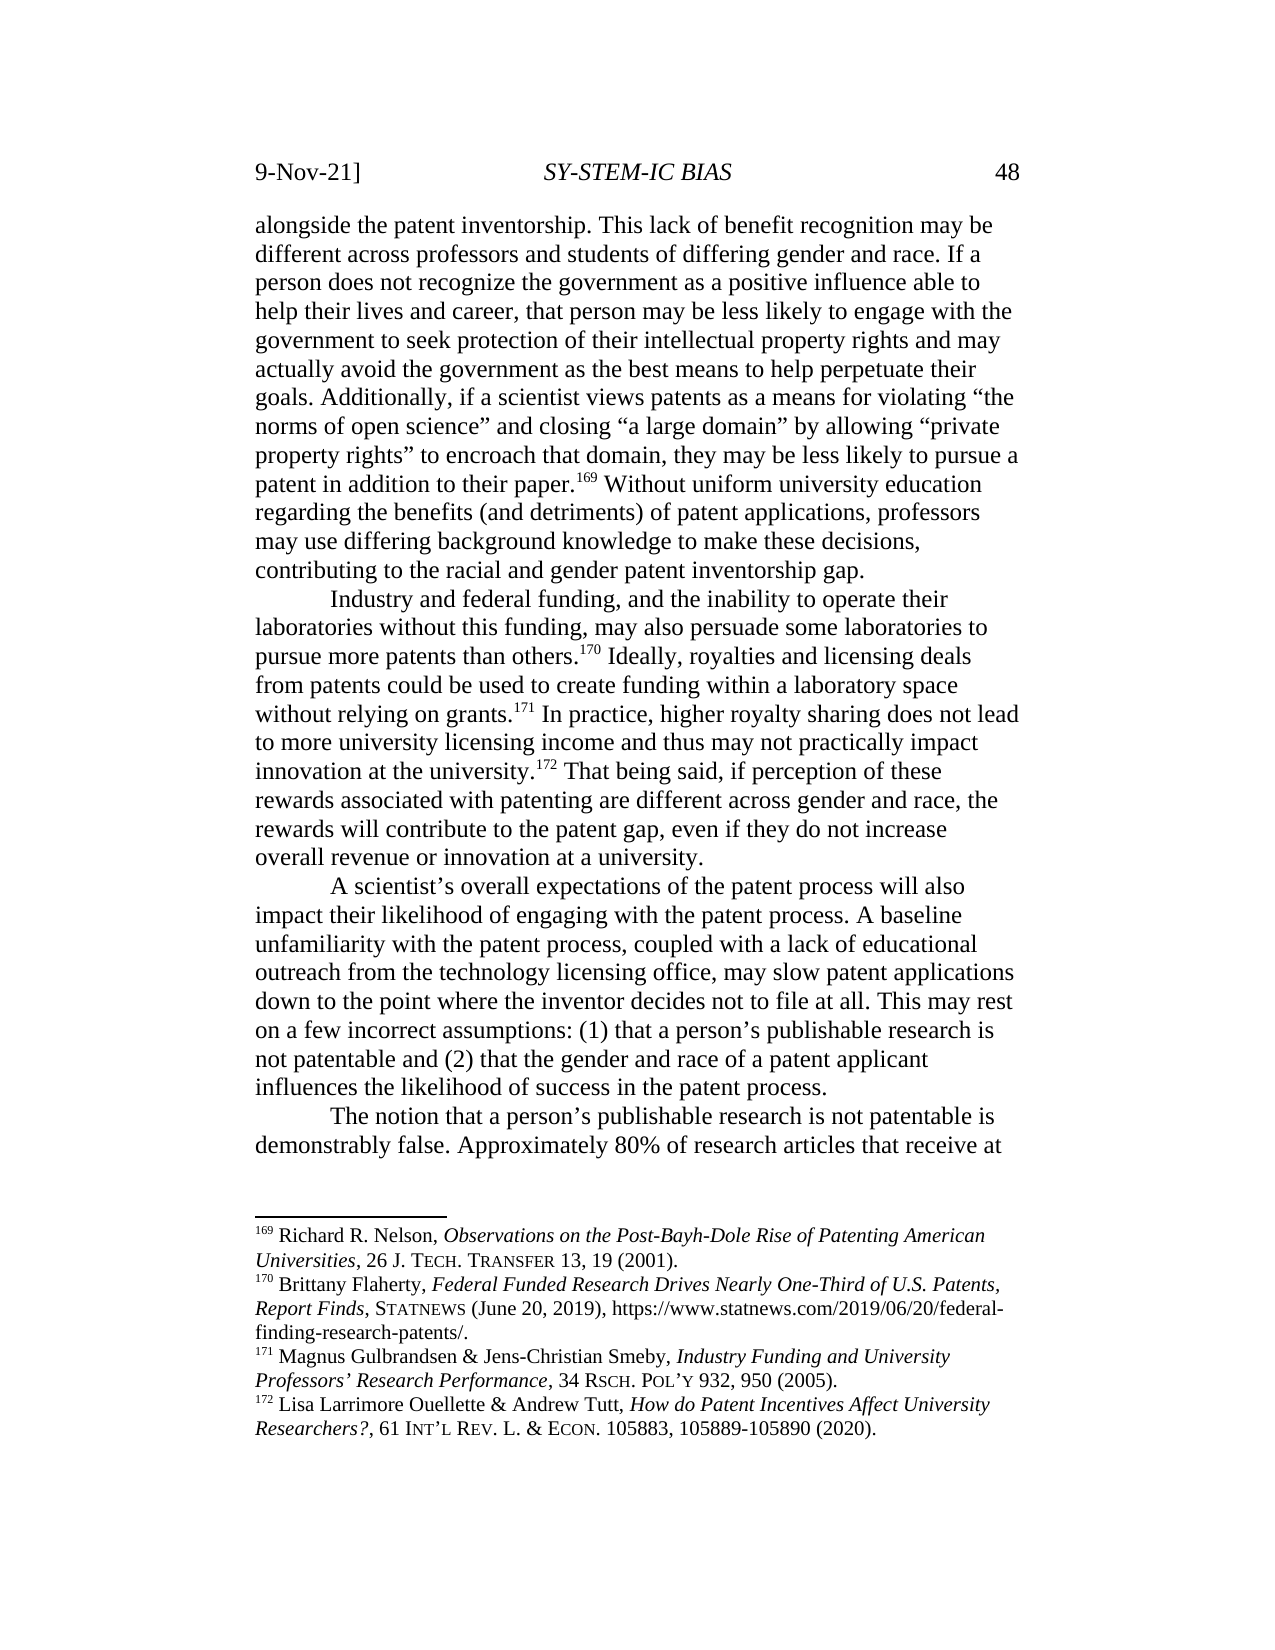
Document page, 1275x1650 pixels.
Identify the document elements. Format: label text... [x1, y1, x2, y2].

text If a person does not see the benefit of applying for a patent, they may choose to forgo their application and the recognition that comes alongside the patent inventorship. This lack of benefit recognition may be different across professors and students of differing gender and race. If a person does not recognize the government as a positive influence able to help their lives and career, that person may be less likely to engage with the government to seek protection of their intellectual property rights and may actually avoid the government as the best means to help perpetuate their goals. Additionally, if a scientist views patents as a means for violating “the norms of open science” and closing “a large domain” by allowing “private property rights” to encroach that domain, they may be less likely to pursue a patent in addition to their paper. Without uniform university education regarding the benefits (and detriments) of patent applications, professors may use differing background knowledge to make these decisions, contributing to the racial and gender patent inventorship gap. [255, 210, 1020, 584]
text A scientist’s overall expectations of the patent process will also impact their likelihood of engaging with the patent process. A baseline unfamiliarity with the patent process, coupled with a lack of educational outreach from the technology licensing office, may slow patent applications down to the point where the inventor decides not to file at all. This may rest on a few incorrect assumptions: (1) that a person’s publishable research is not patentable and (2) that the gender and race of a patent applicant influences the likelihood of success in the patent process. [255, 871, 1020, 1101]
text Industry and federal funding, and the inability to operate their laboratories without this funding, may also persuade some laboratories to pursue more patents than others. Ideally, royalties and licensing deals from patents could be used to create funding within a laboratory space without relying on grants. In practice, higher royalty sharing does not lead to more university licensing income and thus may not practically impact innovation at the university. That being said, if perception of these rewards associated with patenting are different across gender and race, the rewards will contribute to the patent gap, even if they do not increase overall revenue or innovation at a university. [255, 584, 1020, 871]
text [255, 1101, 1020, 1159]
